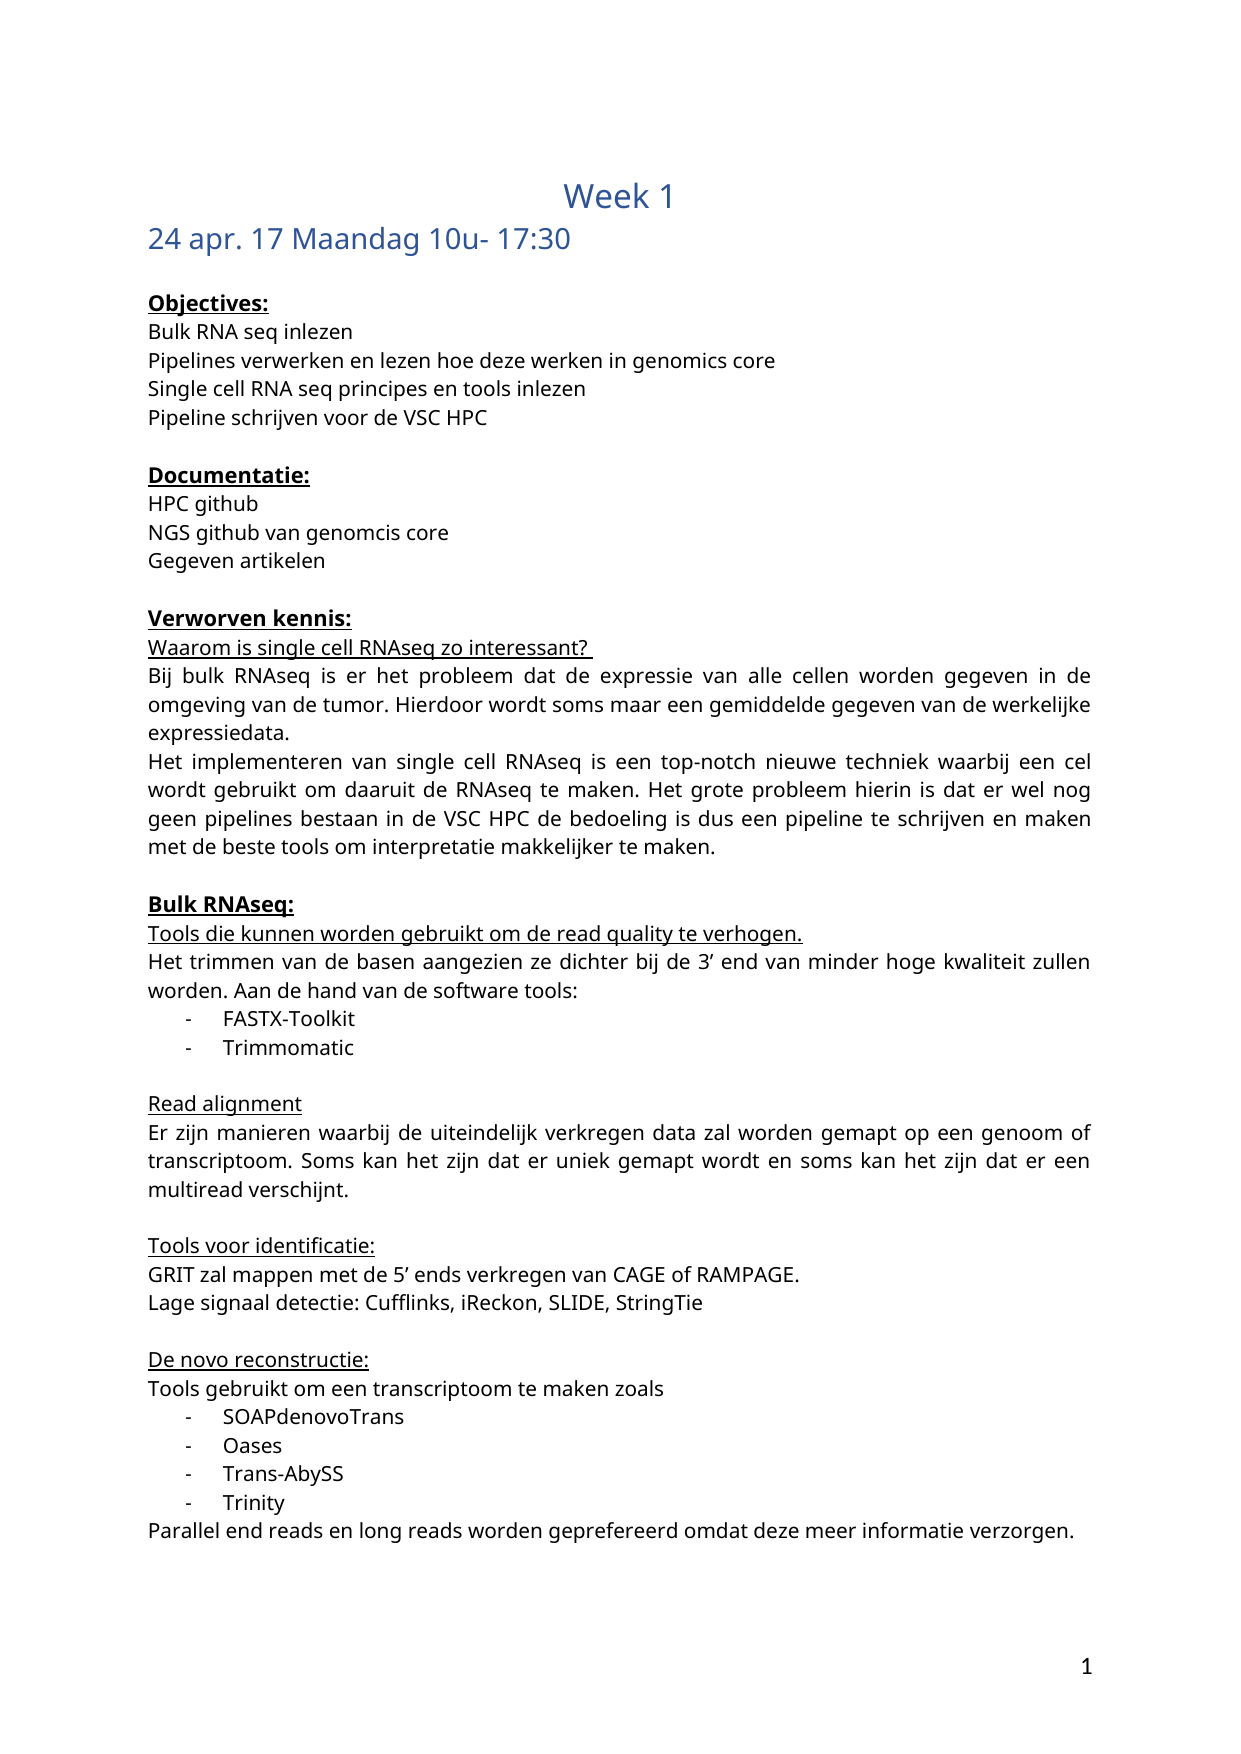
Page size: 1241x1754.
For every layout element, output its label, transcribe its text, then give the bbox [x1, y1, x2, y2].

list Trans-AbySS [185, 1459, 1093, 1488]
text Documentatie: [148, 460, 1093, 489]
text Pipeline schrijven voor de VSC HPC [148, 403, 1093, 460]
text Tools voor identificatie: [148, 1232, 1093, 1260]
text Objectives: [148, 287, 1093, 317]
text Bij bulk RNAseq is er het probleem dat de expressie van alle cellen worden gegeven in de omgeving van de tumor. Hierdoor wordt soms maar een gemiddelde gegeven van de werkelijke expressiedata. [148, 662, 1093, 747]
text Bulk RNA seq inlezen [148, 317, 1093, 346]
text Lage signaal detectie: Cufflinks, iReckon, SLIDE, StringTie [148, 1288, 1093, 1317]
text Het trimmen van de basen aangezien ze dichter bij de 3’ end van minder hoge kwaliteit zullen worden. Aan de hand van de software tools: [148, 947, 1093, 1004]
list SOAPdenovoTrans [185, 1402, 1093, 1431]
subtitle Week 1 [148, 173, 1093, 218]
list Trinity [185, 1488, 1093, 1516]
text Parallel end reads en long reads worden geprefereerd omdat deze meer informatie verzorgen. [148, 1516, 1093, 1544]
text Single cell RNA seq principes en tools inlezen [148, 374, 1093, 403]
list Trimmomatic [185, 1033, 1093, 1061]
list Oases [185, 1431, 1093, 1459]
text Er zijn manieren waarbij de uiteindelijk verkregen data zal worden gemapt op een genoom of transcriptoom. Soms kan het zijn dat er uniek gemapt wordt en soms kan het zijn dat er een multiread verschijnt. [148, 1118, 1093, 1203]
text Tools die kunnen worden gebruikt om de read quality te verhogen. [148, 919, 1093, 947]
subtitle 24 apr. 17 Maandag 10u- 17:30 [148, 218, 1093, 258]
list FASTX-Toolkit [185, 1004, 1093, 1033]
text De novo reconstructie: [148, 1345, 1093, 1374]
text HPC github [148, 489, 1093, 518]
text Gegeven artikelen [148, 546, 1093, 575]
text Het implementeren van single cell RNAseq is een top-notch nieuwe techniek waarbij een cel wordt gebruikt om daaruit de RNAseq te maken. Het grote probleem hierin is dat er wel nog geen pipelines bestaan in de VSC HPC de bedoeling is dus een pipeline te schrijven en maken met de beste tools om interpretatie makkelijker te maken. [148, 747, 1093, 861]
text Verworven kennis: [148, 603, 1093, 633]
text NGS github van genomcis core [148, 518, 1093, 546]
text Pipelines verwerken en lezen hoe deze werken in genomics core [148, 346, 1093, 374]
text Read alignment [148, 1089, 1093, 1118]
text Bulk RNAseq: [148, 889, 1093, 919]
text Waarom is single cell RNAseq zo interessant? [148, 633, 1093, 662]
text GRIT zal mappen met de 5’ ends verkregen van CAGE of RAMPAGE. [148, 1260, 1093, 1288]
text Tools gebruikt om een transcriptoom te maken zoals [148, 1374, 1093, 1402]
